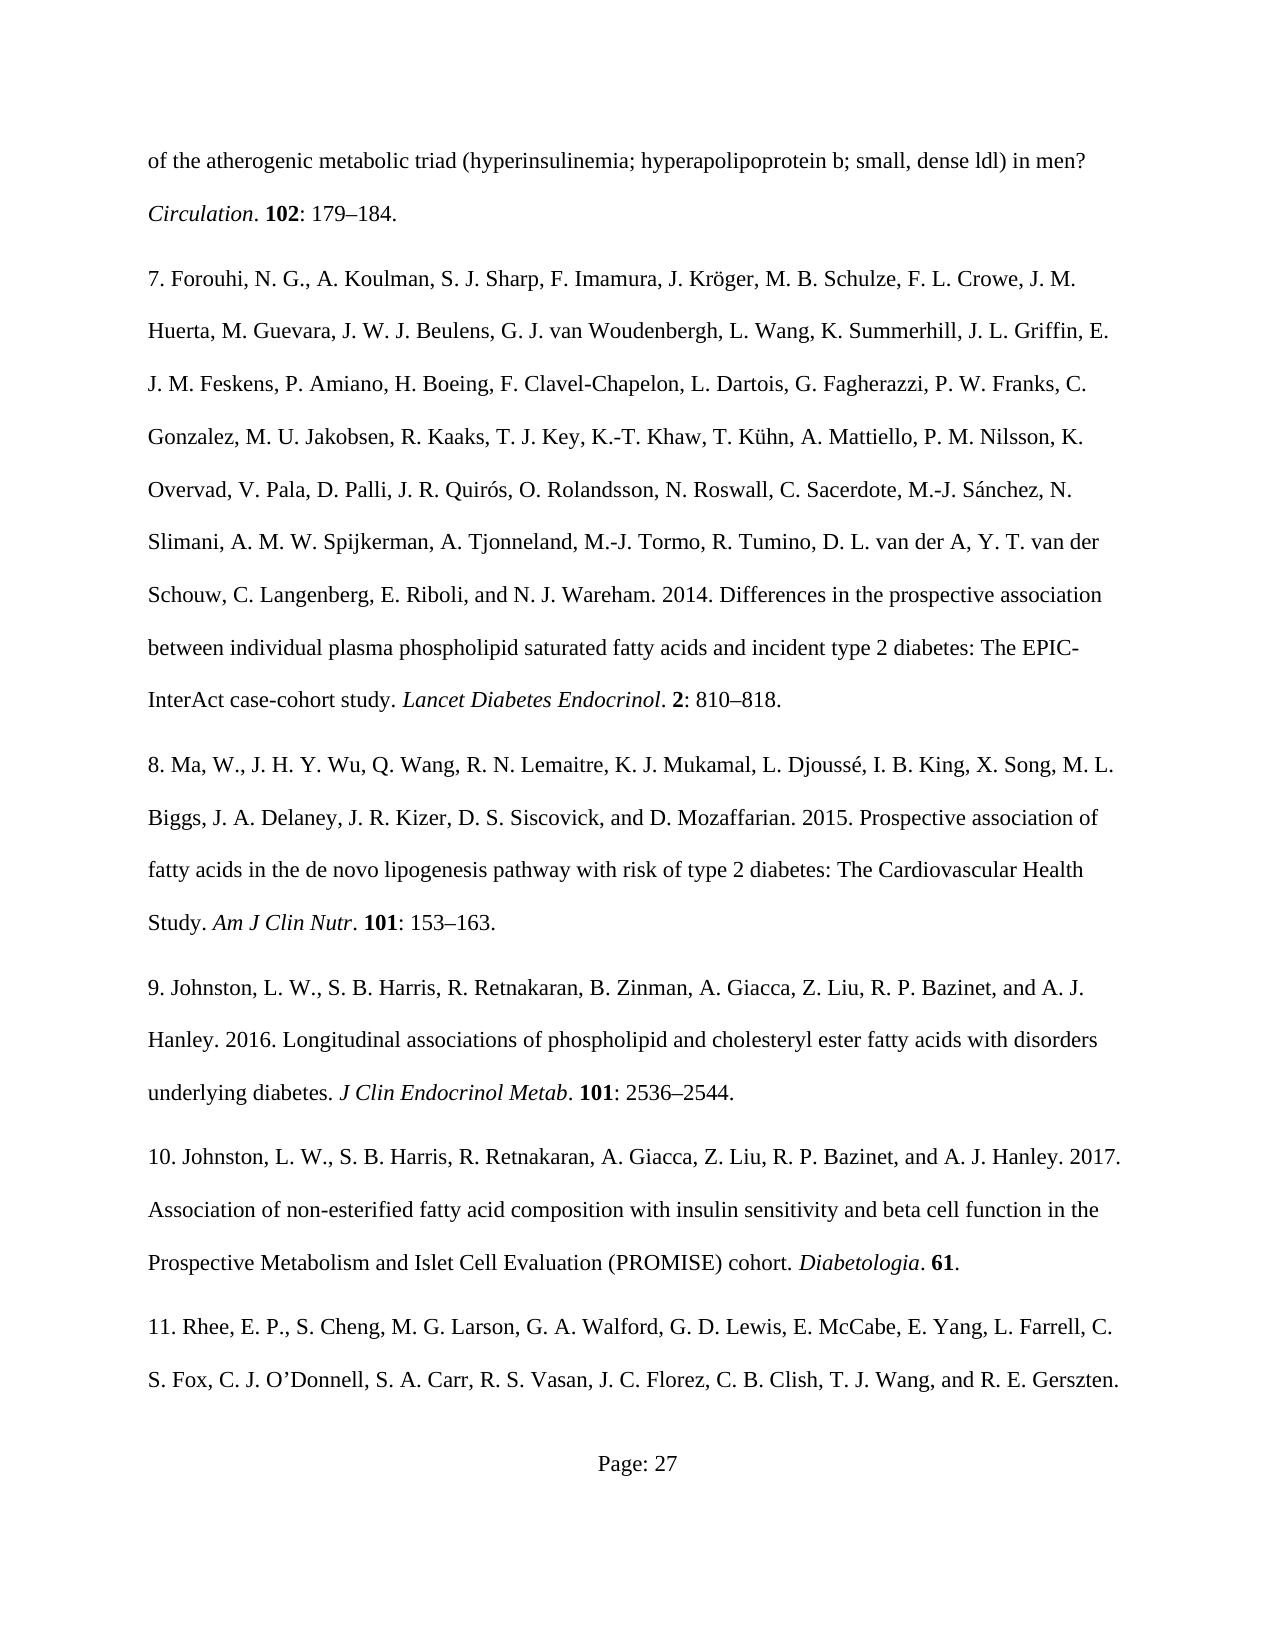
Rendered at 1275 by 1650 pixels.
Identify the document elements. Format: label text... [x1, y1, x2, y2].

text 7. Forouhi, N. G., A. Koulman, S. J. Sharp, F. Imamura, J. Kröger, M. B. Schulze, F. L. Crowe, J. M. Huerta, M. Guevara, J. W. J. Beulens, G. J. van Woudenbergh, L. Wang, K. Summerhill, J. L. Griffin, E. J. M. Feskens, P. Amiano, H. Boeing, F. Clavel-Chapelon, L. Dartois, G. Fagherazzi, P. W. Franks, C. Gonzalez, M. U. Jakobsen, R. Kaaks, T. J. Key, K.-T. Khaw, T. Kühn, A. Mattiello, P. M. Nilsson, K. Overvad, V. Pala, D. Palli, J. R. Quirós, O. Rolandsson, N. Roswall, C. Sacerdote, M.-J. Sánchez, N. Slimani, A. M. W. Spijkerman, A. Tjonneland, M.-J. Tormo, R. Tumino, D. L. van der A, Y. T. van der Schouw, C. Langenberg, E. Riboli, and N. J. Wareham. 2014. Differences in the prospective association between individual plasma phospholipid saturated fatty acids and incident type 2 diabetes: The EPIC-InterAct case-cohort study. Lancet Diabetes Endocrinol. 2: 810–818. [148, 265, 1127, 713]
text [148, 1313, 1127, 1392]
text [148, 148, 1127, 227]
text 10. Johnston, L. W., S. B. Harris, R. Retnakaran, A. Giacca, Z. Liu, R. P. Bazinet, and A. J. Hanley. 2017. Association of non-esterified fatty acid composition with insulin sensitivity and beta cell function in the Prospective Metabolism and Islet Cell Evaluation (PROMISE) cohort. Diabetologia. 61. [148, 1143, 1127, 1275]
text 8. Ma, W., J. H. Y. Wu, Q. Wang, R. N. Lemaitre, K. J. Mukamal, L. Djoussé, I. B. King, X. Song, M. L. Biggs, J. A. Delaney, J. R. Kizer, D. S. Siscovick, and D. Mozaffarian. 2015. Prospective association of fatty acids in the de novo lipogenesis pathway with risk of type 2 diabetes: The Cardiovascular Health Study. Am J Clin Nutr. 101: 153–163. [148, 751, 1127, 935]
text 9. Johnston, L. W., S. B. Harris, R. Retnakaran, B. Zinman, A. Giacca, Z. Liu, R. P. Bazinet, and A. J. Hanley. 2016. Longitudinal associations of phospholipid and cholesteryl ester fatty acids with disorders underlying diabetes. J Clin Endocrinol Metab. 101: 2536–2544. [148, 973, 1127, 1105]
